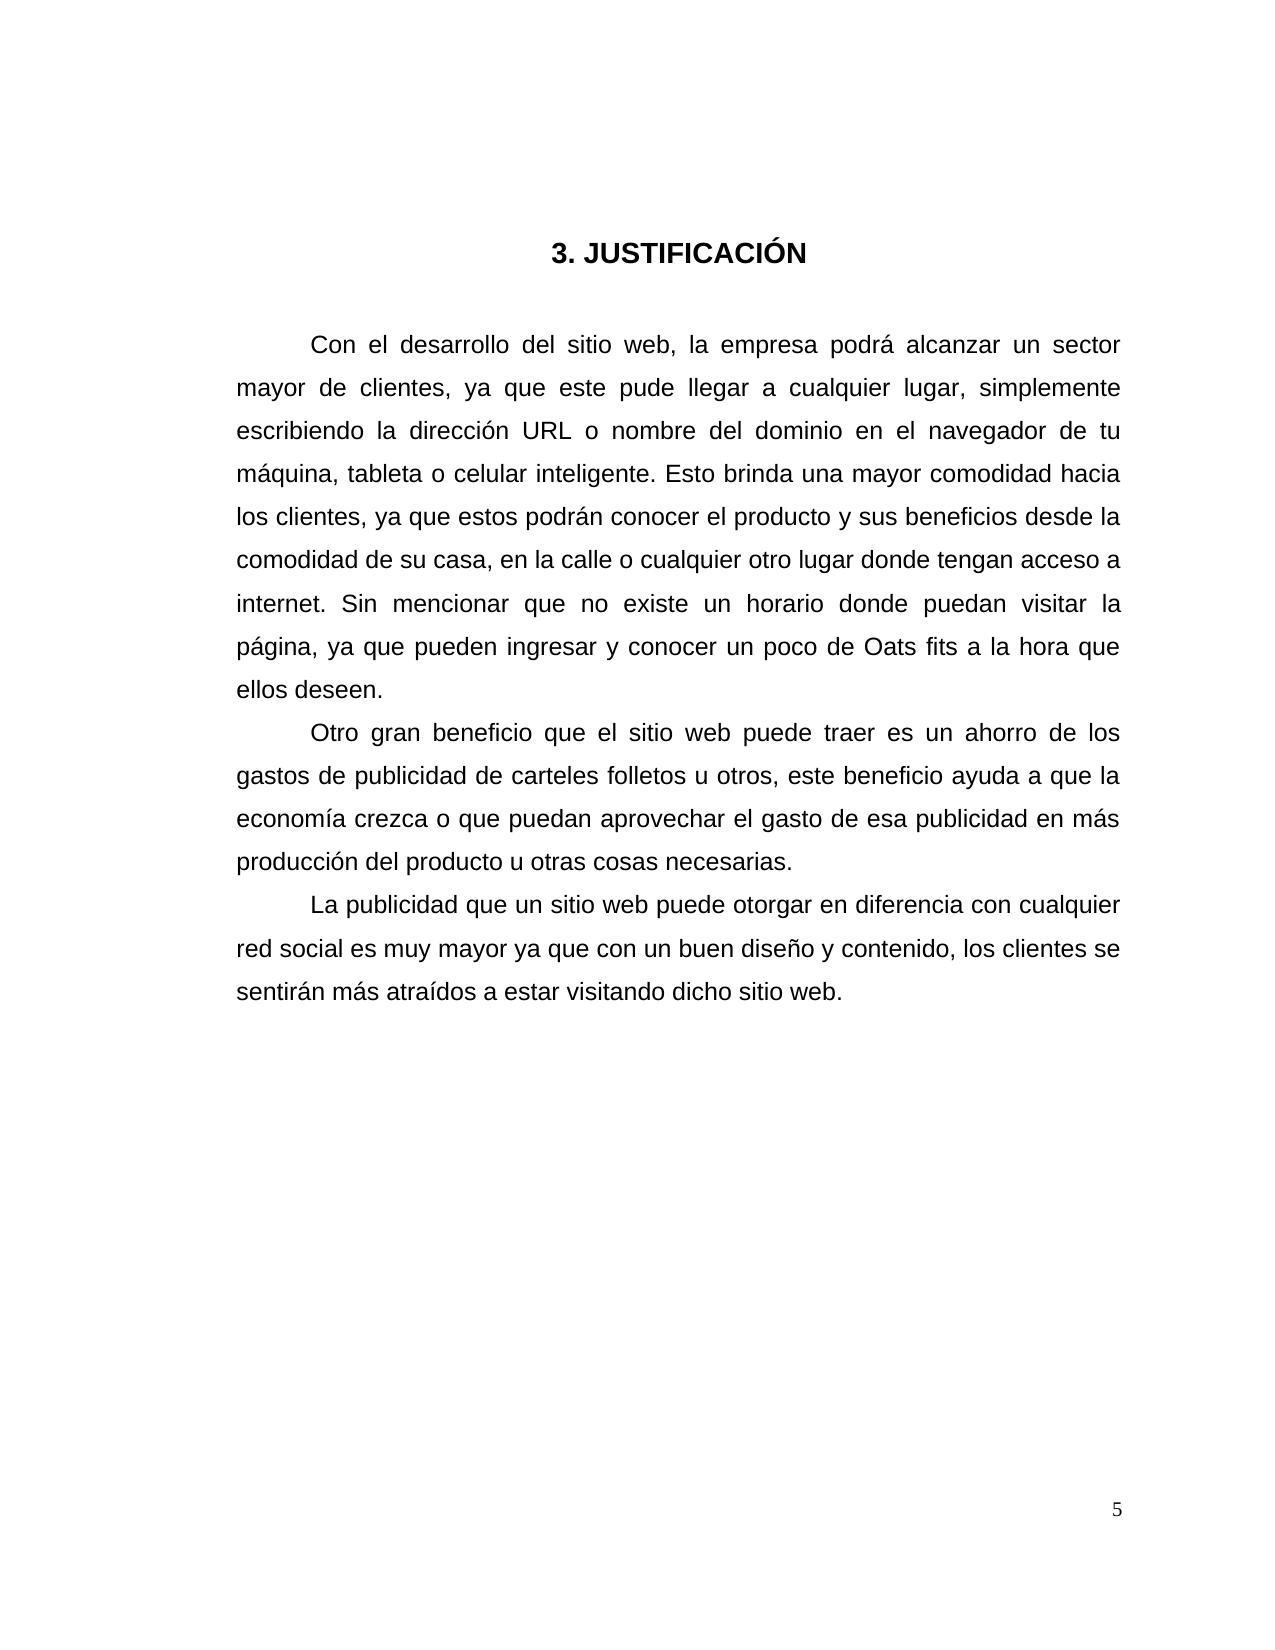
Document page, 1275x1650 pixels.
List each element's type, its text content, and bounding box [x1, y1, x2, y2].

text La publicidad que un sitio web puede otorgar en diferencia con cualquier red social es muy mayor ya que con un buen diseño y contenido, los clientes se sentirán más atraídos a estar visitando dicho sitio web. [236, 890, 1122, 1005]
text Otro gran beneficio que el sitio web puede traer es un ahorro de los gastos de publicidad de carteles folletos u otros, este beneficio ayuda a que la economía crezca o que puedan aprovechar el gasto de esa publicidad en más producción del producto u otras cosas necesarias. [236, 718, 1122, 876]
text Con el desarrollo del sitio web, la empresa podrá alcanzar un sector mayor de clientes, ya que este pude llegar a cualquier lugar, simplemente escribiendo la dirección URL o nombre del dominio en el navegador de tu máquina, tableta o celular inteligente. Esto brinda una mayor comodidad hacia los clientes, ya que estos podrán conocer el producto y sus beneficios desde la comodidad de su casa, en la calle o cualquier otro lugar donde tengan acceso a internet. Sin mencionar que no existe un horario donde puedan visitar la página, ya que pueden ingresar y conocer un poco de Oats fits a la hora que ellos deseen. [236, 330, 1122, 703]
subtitle 3. JUSTIFICACIÓN [236, 236, 1122, 270]
